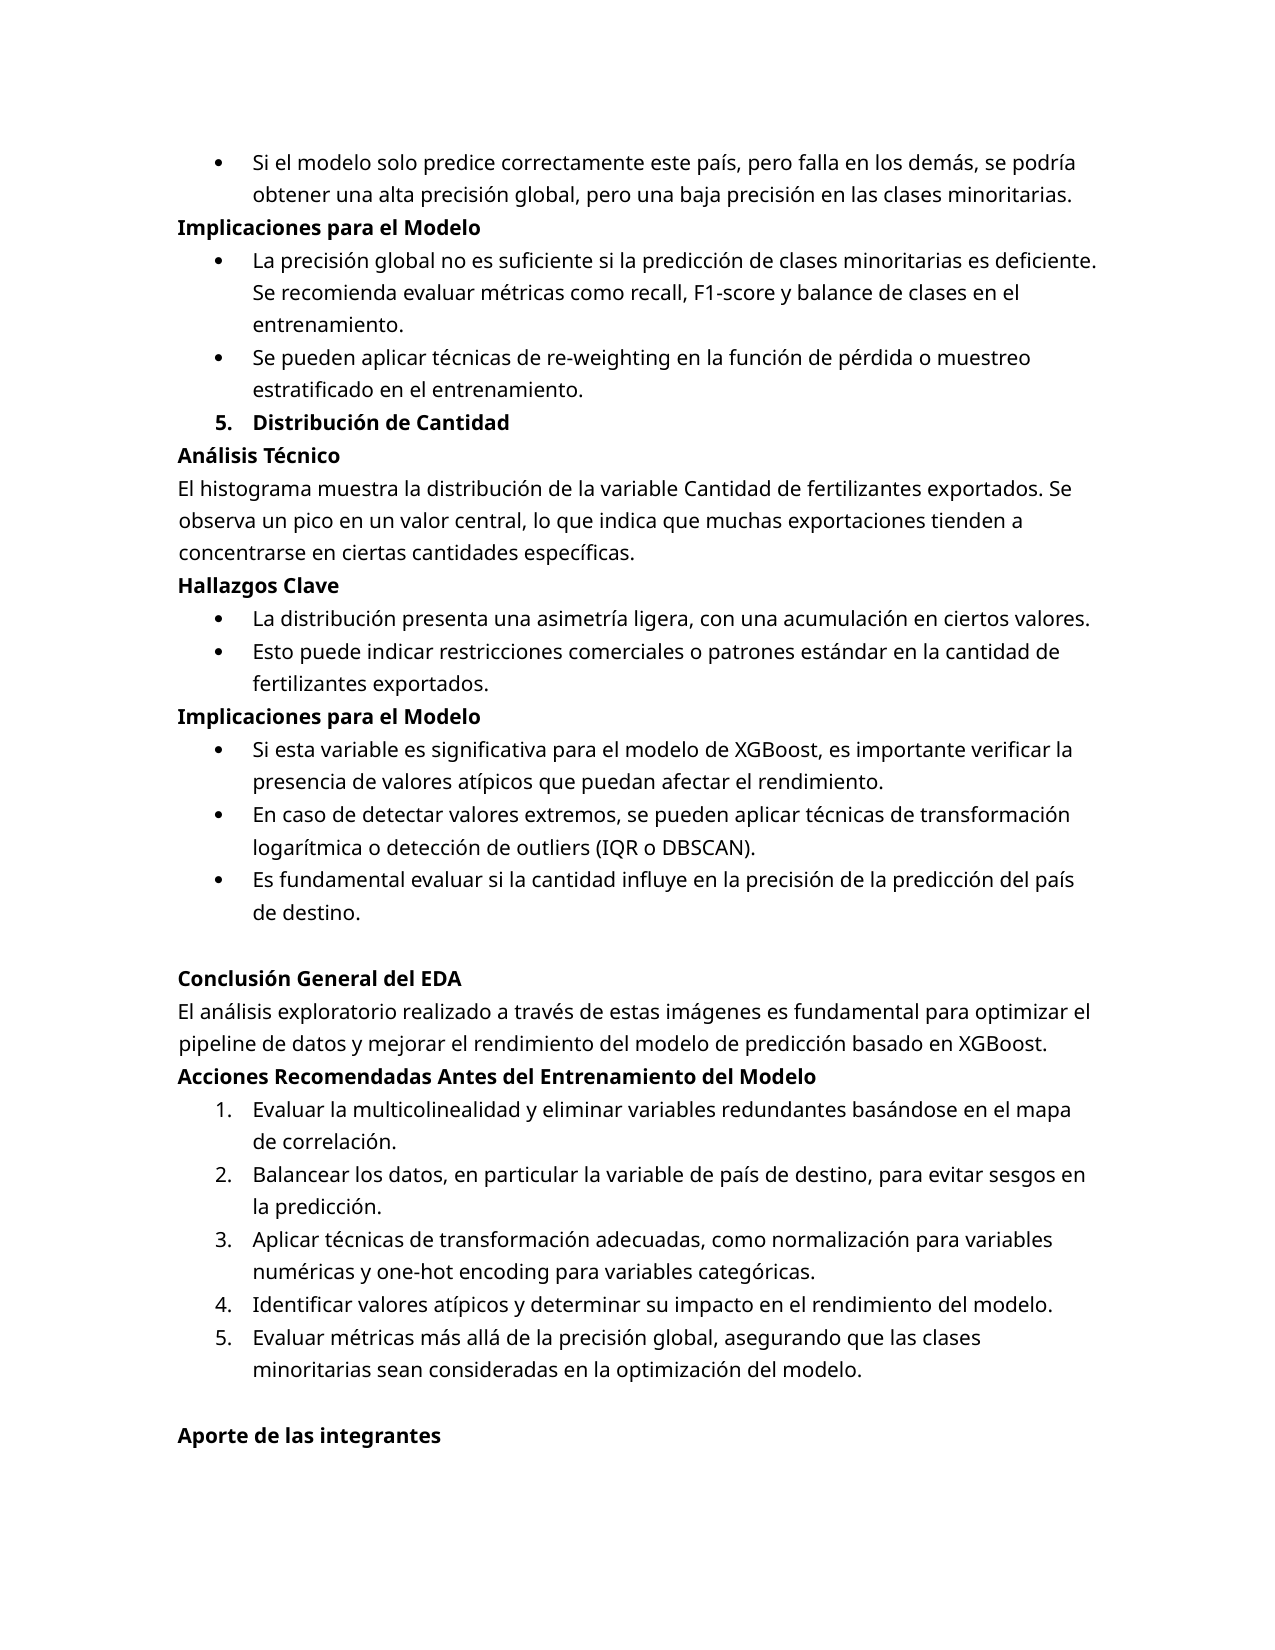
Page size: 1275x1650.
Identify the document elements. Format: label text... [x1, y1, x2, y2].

text Implicaciones para el Modelo [177, 213, 1098, 241]
list Balancear los datos, en particular la variable de país de destino, para evitar sesgos en la predicción. [215, 1160, 1098, 1221]
list Si el modelo solo predice correctamente este país, pero falla en los demás, se podría obtener una alta precisión global, pero una baja precisión en las clases minoritarias. [215, 148, 1098, 208]
list Si esta variable es significativa para el modelo de XGBoost, es importante verificar la presencia de valores atípicos que puedan afectar el rendimiento. [215, 735, 1098, 796]
text Hallazgos Clave [177, 571, 1098, 600]
list Identificar valores atípicos y determinar su impacto en el rendimiento del modelo. [215, 1290, 1098, 1319]
text Acciones Recomendadas Antes del Entrenamiento del Modelo [177, 1062, 1098, 1090]
list Aplicar técnicas de transformación adecuadas, como normalización para variables numéricas y one-hot encoding para variables categóricas. [215, 1225, 1098, 1286]
list Esto puede indicar restricciones comerciales o patrones estándar en la cantidad de fertilizantes exportados. [215, 637, 1098, 698]
text Aporte de las integrantes [177, 1421, 1098, 1450]
text El análisis exploratorio realizado a través de estas imágenes es fundamental para optimizar el pipeline de datos y mejorar el rendimiento del modelo de predicción basado en XGBoost. [177, 997, 1098, 1057]
list En caso de detectar valores extremos, se pueden aplicar técnicas de transformación logarítmica o detección de outliers (IQR o DBSCAN). [215, 801, 1098, 861]
list La distribución presenta una asimetría ligera, con una acumulación en ciertos valores. [215, 604, 1098, 633]
list Distribución de Cantidad [215, 408, 1098, 436]
list La precisión global no es suficiente si la predicción de clases minoritarias es deficiente. Se recomienda evaluar métricas como recall, F1-score y balance de clases en el entrenamiento. [215, 246, 1098, 338]
list Es fundamental evaluar si la cantidad influye en la precisión de la predicción del país de destino. [215, 866, 1098, 926]
list Se pueden aplicar técnicas de re-weighting en la función de pérdida o muestreo estratificado en el entrenamiento. [215, 343, 1098, 403]
text Conclusión General del EDA [177, 964, 1098, 992]
text El histograma muestra la distribución de la variable Cantidad de fertilizantes exportados. Se observa un pico en un valor central, lo que indica que muchas exportaciones tienden a concentrarse en ciertas cantidades específicas. [177, 474, 1098, 567]
text Análisis Técnico [177, 441, 1098, 469]
list Evaluar la multicolinealidad y eliminar variables redundantes basándose en el mapa de correlación. [215, 1095, 1098, 1155]
list Evaluar métricas más allá de la precisión global, asegurando que las clases minoritarias sean consideradas en la optimización del modelo. [215, 1323, 1098, 1384]
text Implicaciones para el Modelo [177, 702, 1098, 731]
